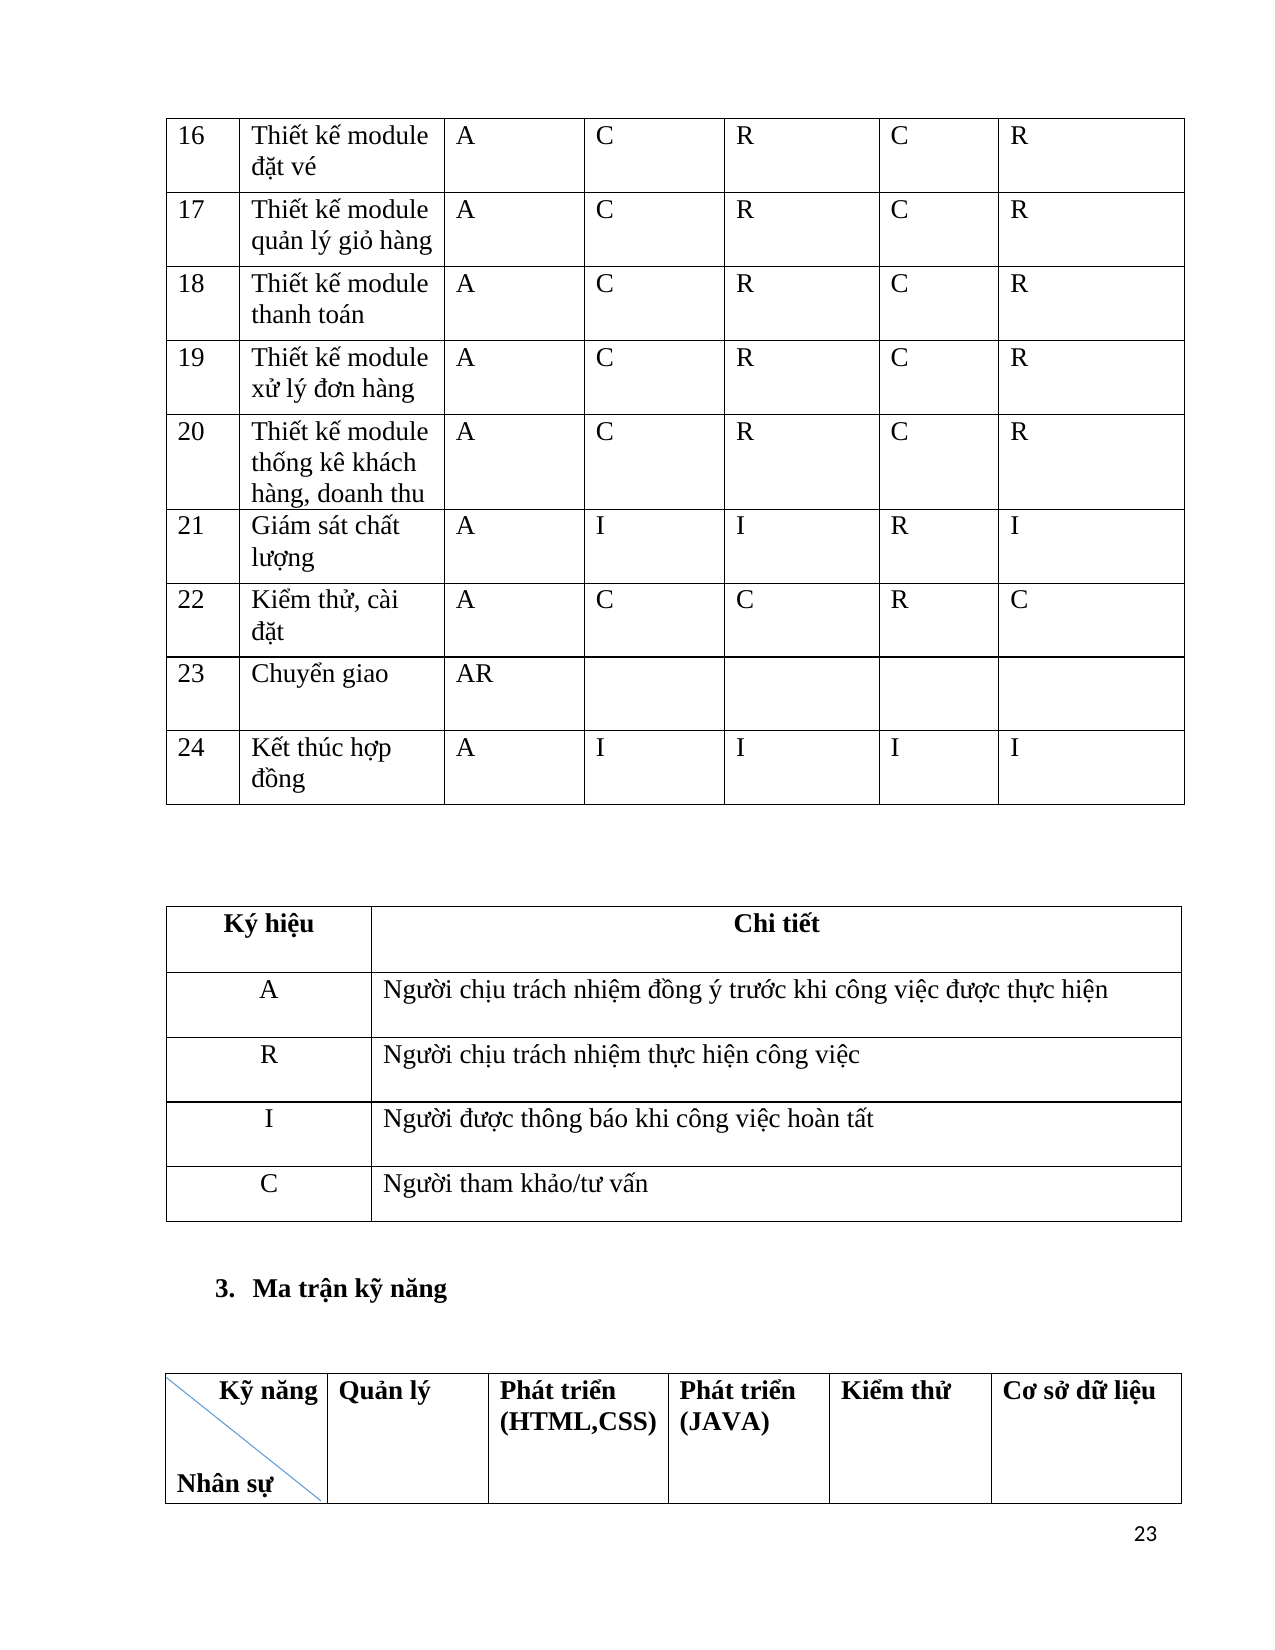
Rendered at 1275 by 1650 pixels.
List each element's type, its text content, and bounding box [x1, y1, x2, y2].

table_cell [999, 658, 1184, 730]
table_cell A [445, 415, 584, 508]
table_header Phát triển (JAVA) [669, 1374, 829, 1503]
table_cell [585, 658, 724, 730]
table_cell R [880, 584, 998, 656]
table_cell I [999, 731, 1184, 804]
table_cell [880, 658, 998, 730]
table_cell 20 [167, 415, 239, 508]
table_cell C [585, 119, 724, 192]
table_cell 19 [167, 341, 239, 414]
table_cell 18 [167, 267, 239, 340]
table_cell Kiểm thử, cài đặt [240, 584, 444, 656]
table_header Kiểm thử [830, 1374, 991, 1503]
table_cell R [725, 415, 879, 508]
table_cell Người chịu trách nhiệm đồng ý trước khi công việc được thực hiện [372, 973, 1181, 1037]
table_cell C [585, 584, 724, 656]
table_header Quản lý [328, 1374, 488, 1503]
table_cell R [999, 341, 1184, 414]
table_cell R [725, 193, 879, 266]
table_cell A [167, 973, 371, 1037]
table_cell A [445, 510, 584, 582]
table_header Chi tiết [372, 907, 1181, 972]
list Ma trận kỹ năng [215, 1272, 1157, 1303]
table_cell Kết thúc hợp đồng [240, 731, 444, 804]
table_cell C [585, 193, 724, 266]
table_cell R [999, 193, 1184, 266]
table_cell I [585, 510, 724, 582]
table_cell R [880, 510, 998, 582]
table_cell [725, 658, 879, 730]
table_cell R [999, 415, 1184, 508]
table_cell A [445, 267, 584, 340]
table_cell 23 [167, 658, 239, 730]
table_cell 22 [167, 584, 239, 656]
table_cell R [999, 267, 1184, 340]
table_cell A [445, 731, 584, 804]
table_cell 21 [167, 510, 239, 582]
table_cell Thiết kế module quản lý giỏ hàng [240, 193, 444, 266]
table_cell C [167, 1167, 371, 1221]
table_cell A [445, 584, 584, 656]
table_cell C [880, 267, 998, 340]
table_cell Thiết kế module thanh toán [240, 267, 444, 340]
table_cell I [725, 731, 879, 804]
table_cell Giám sát chất lượng [240, 510, 444, 582]
table_cell Người chịu trách nhiệm thực hiện công việc [372, 1038, 1181, 1101]
table_cell R [725, 267, 879, 340]
table_header Kỹ năng Nhân sự [166, 1374, 327, 1503]
table_cell 17 [167, 193, 239, 266]
table_cell R [725, 341, 879, 414]
table_cell C [585, 341, 724, 414]
table_cell C [585, 415, 724, 508]
table_cell 24 [167, 731, 239, 804]
table_cell R [725, 119, 879, 192]
table_cell C [880, 193, 998, 266]
table_cell Người được thông báo khi công việc hoàn tất [372, 1103, 1181, 1166]
table_cell I [725, 510, 879, 582]
table_cell Người tham khảo/tư vấn [372, 1167, 1181, 1221]
table_cell C [725, 584, 879, 656]
table_cell 16 [167, 119, 239, 192]
table_cell Thiết kế module đặt vé [240, 119, 444, 192]
table_cell I [585, 731, 724, 804]
table_cell C [999, 584, 1184, 656]
table_cell C [585, 267, 724, 340]
table_cell A [445, 341, 584, 414]
table_cell Chuyển giao [240, 658, 444, 730]
table_cell A [445, 119, 584, 192]
table_cell AR [445, 658, 584, 730]
table_cell Thiết kế module thống kê khách hàng, doanh thu [240, 415, 444, 508]
table_cell R [167, 1038, 371, 1101]
table_cell R [999, 119, 1184, 192]
table_header Cơ sở dữ liệu [992, 1374, 1181, 1503]
table_cell A [445, 193, 584, 266]
table_cell Thiết kế module xử lý đơn hàng [240, 341, 444, 414]
table_cell I [999, 510, 1184, 582]
table_cell C [880, 341, 998, 414]
table_header Ký hiệu [167, 907, 371, 972]
table_cell C [880, 415, 998, 508]
table_cell I [880, 731, 998, 804]
table_cell I [167, 1103, 371, 1166]
table_cell C [880, 119, 998, 192]
table_header Phát triển (HTML,CSS) [489, 1374, 668, 1503]
